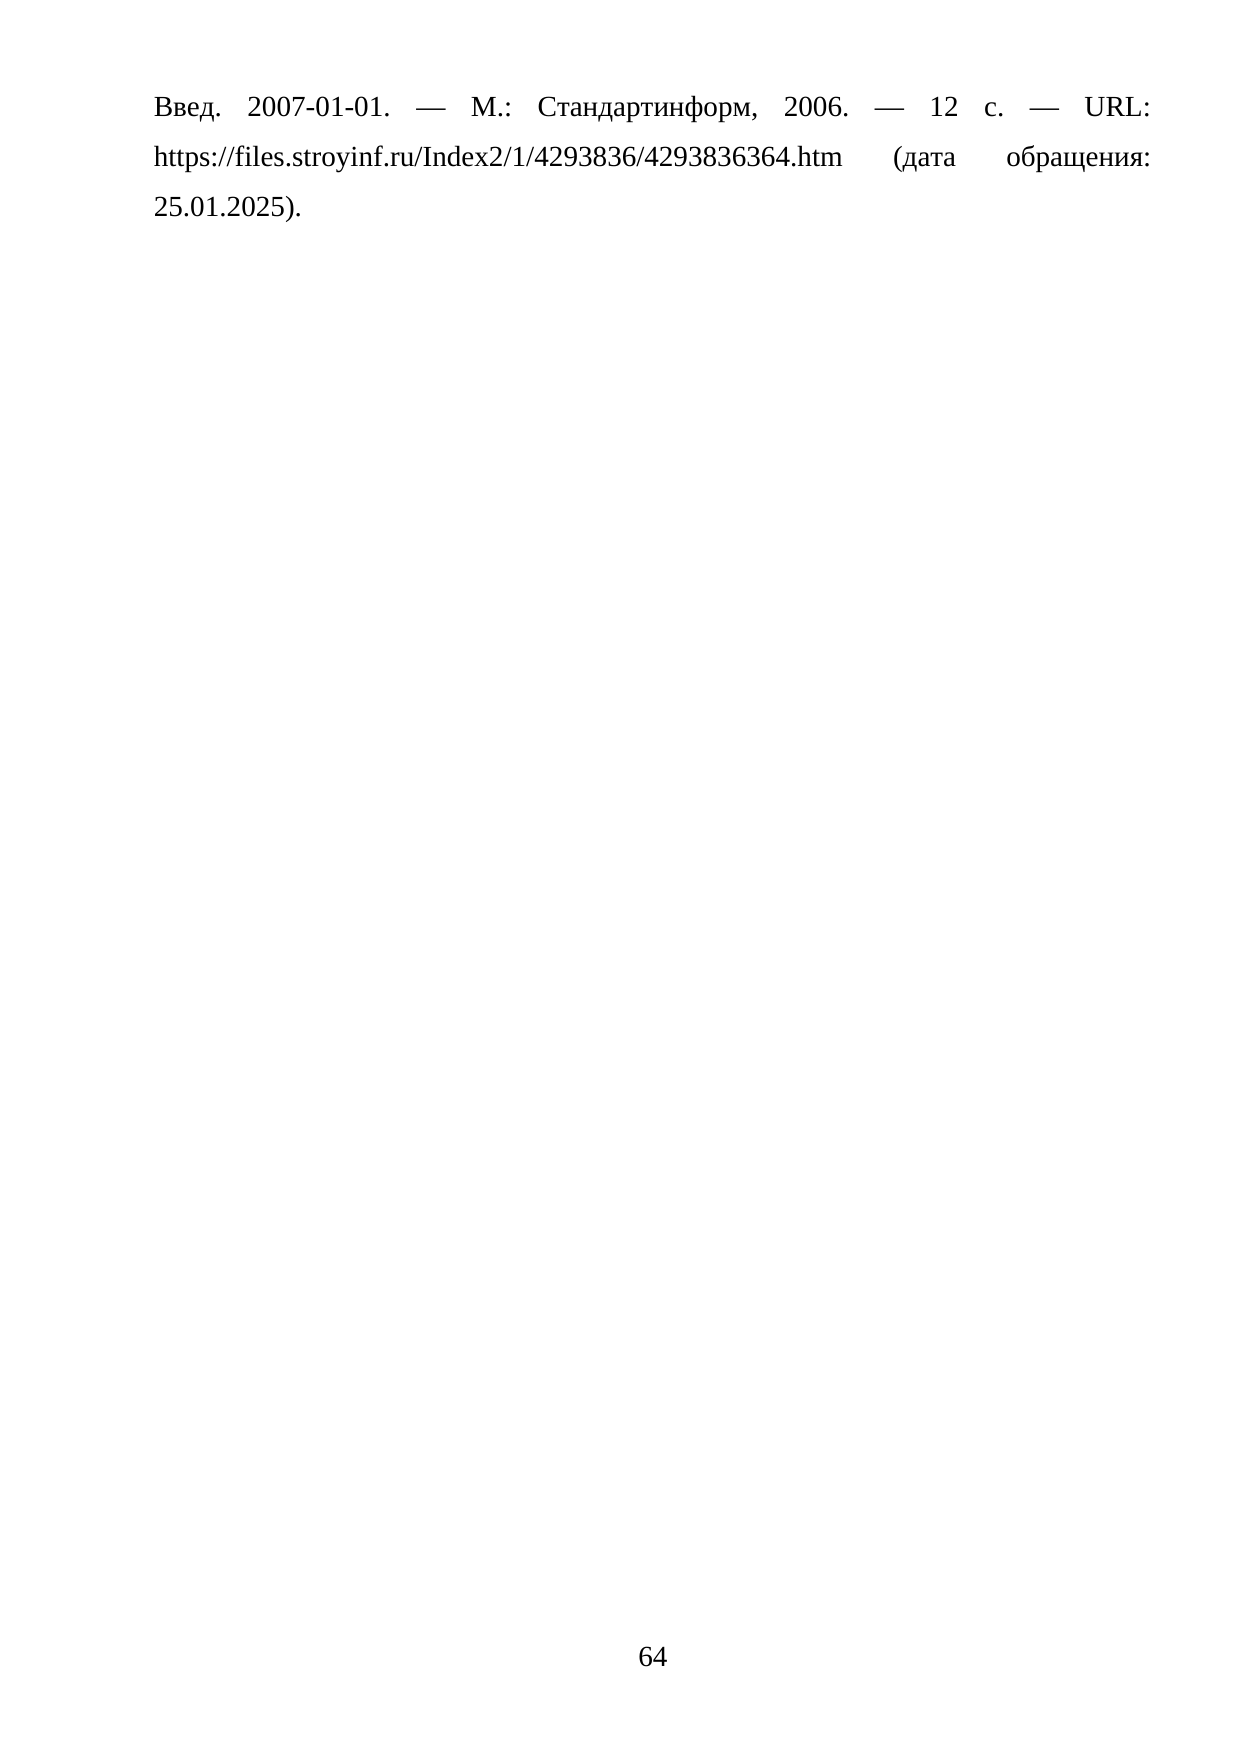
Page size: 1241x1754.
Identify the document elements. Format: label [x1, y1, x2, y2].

list [153, 89, 1152, 223]
